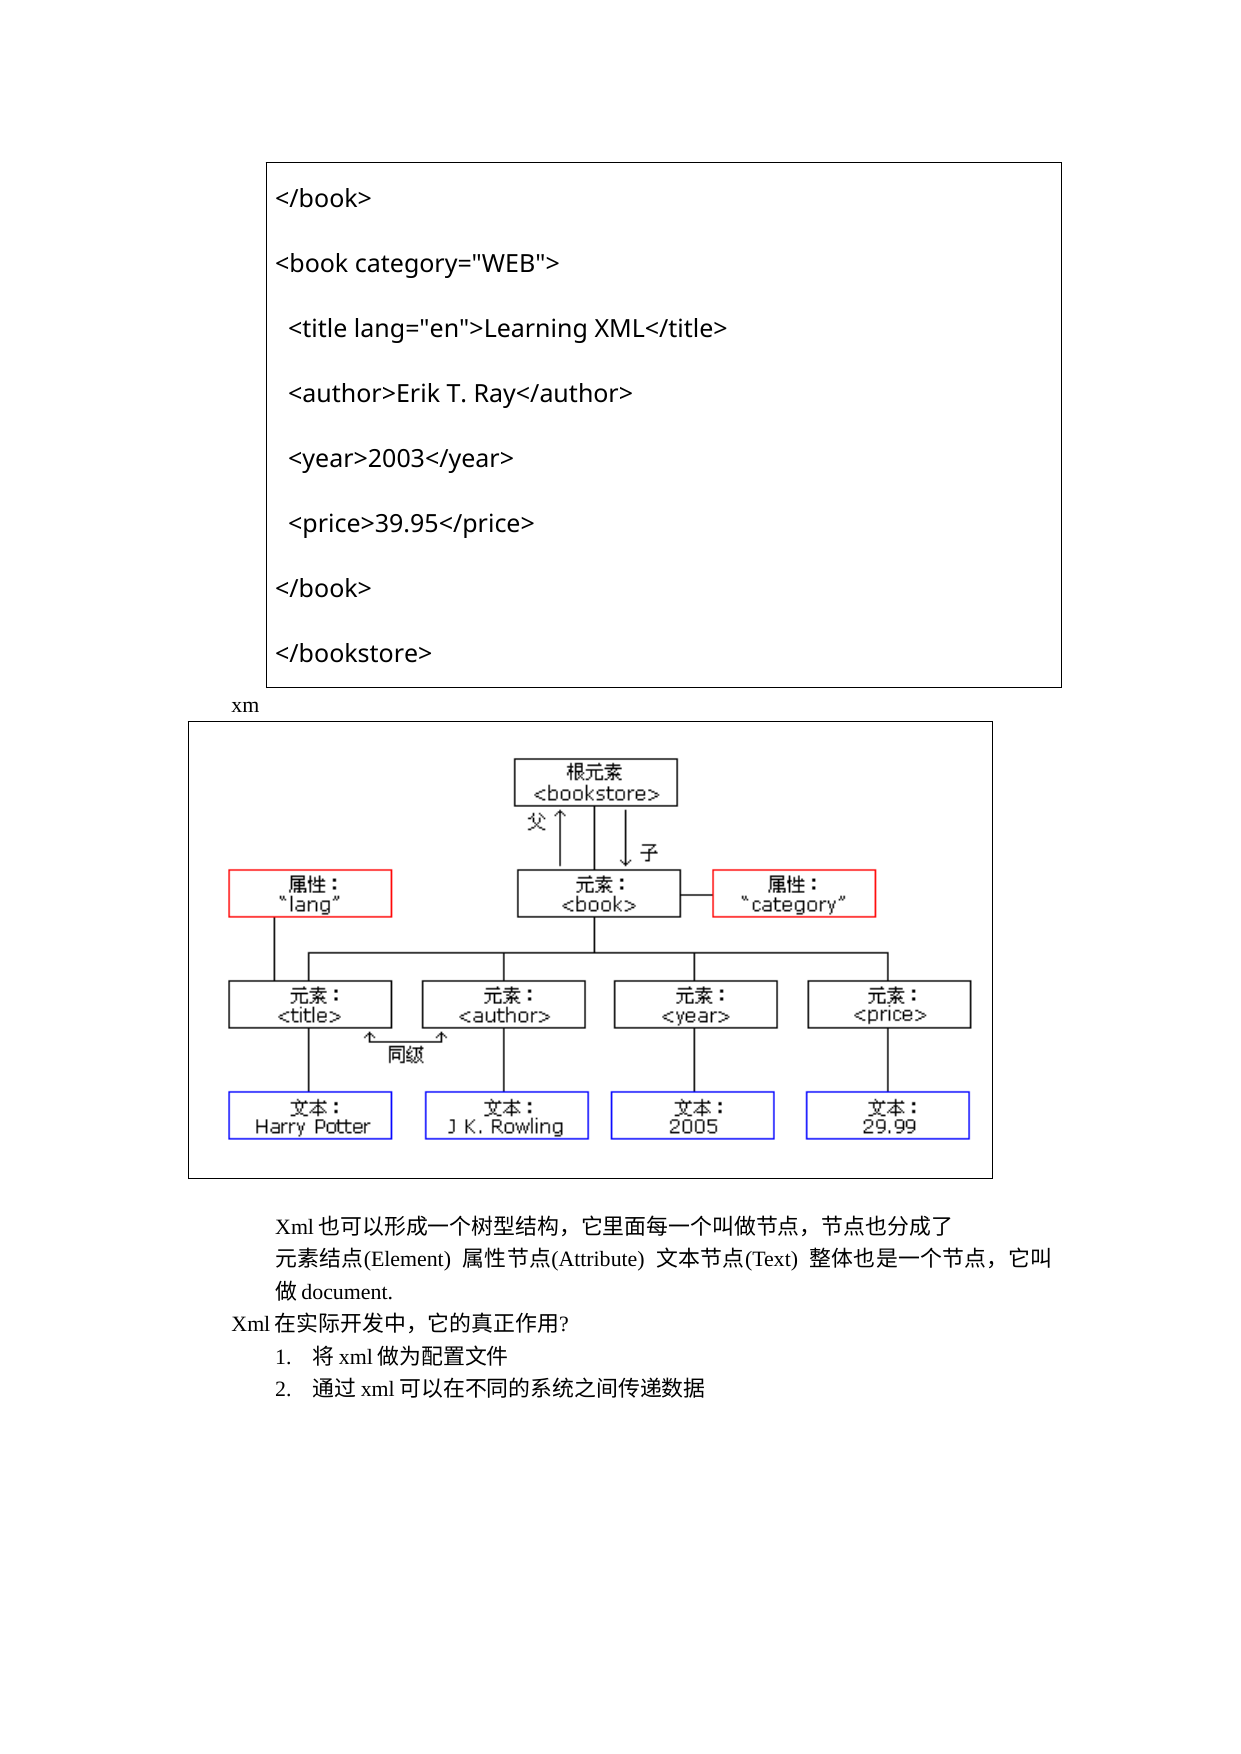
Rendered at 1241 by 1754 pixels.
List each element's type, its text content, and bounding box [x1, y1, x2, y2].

text <book category="WEB"> [267, 227, 1061, 292]
text <year>2003</year> [267, 422, 1061, 487]
text </bookstore> [267, 617, 1061, 687]
text Xml在实际开发中，它的真正作用? [187, 1306, 1053, 1338]
text <author>Erik T. Ray</author> [267, 357, 1061, 422]
picture [189, 722, 992, 1178]
list 通过xml可以在不同的系统之间传递数据 [275, 1371, 1053, 1403]
text <price>39.95</price> [267, 487, 1061, 552]
text 元素结点(Element) 属性节点(Attribute) 文本节点(Text) 整体也是一个节点，它叫做document. [275, 1241, 1053, 1306]
text </book> [267, 163, 1061, 227]
list 将xml做为配置文件 [275, 1338, 1053, 1371]
text <title lang="en">Learning XML</title> [267, 292, 1061, 357]
text </book> [267, 552, 1061, 617]
text Xml也可以形成一个树型结构，它里面每一个叫做节点，节点也分成了 [231, 1208, 1053, 1241]
